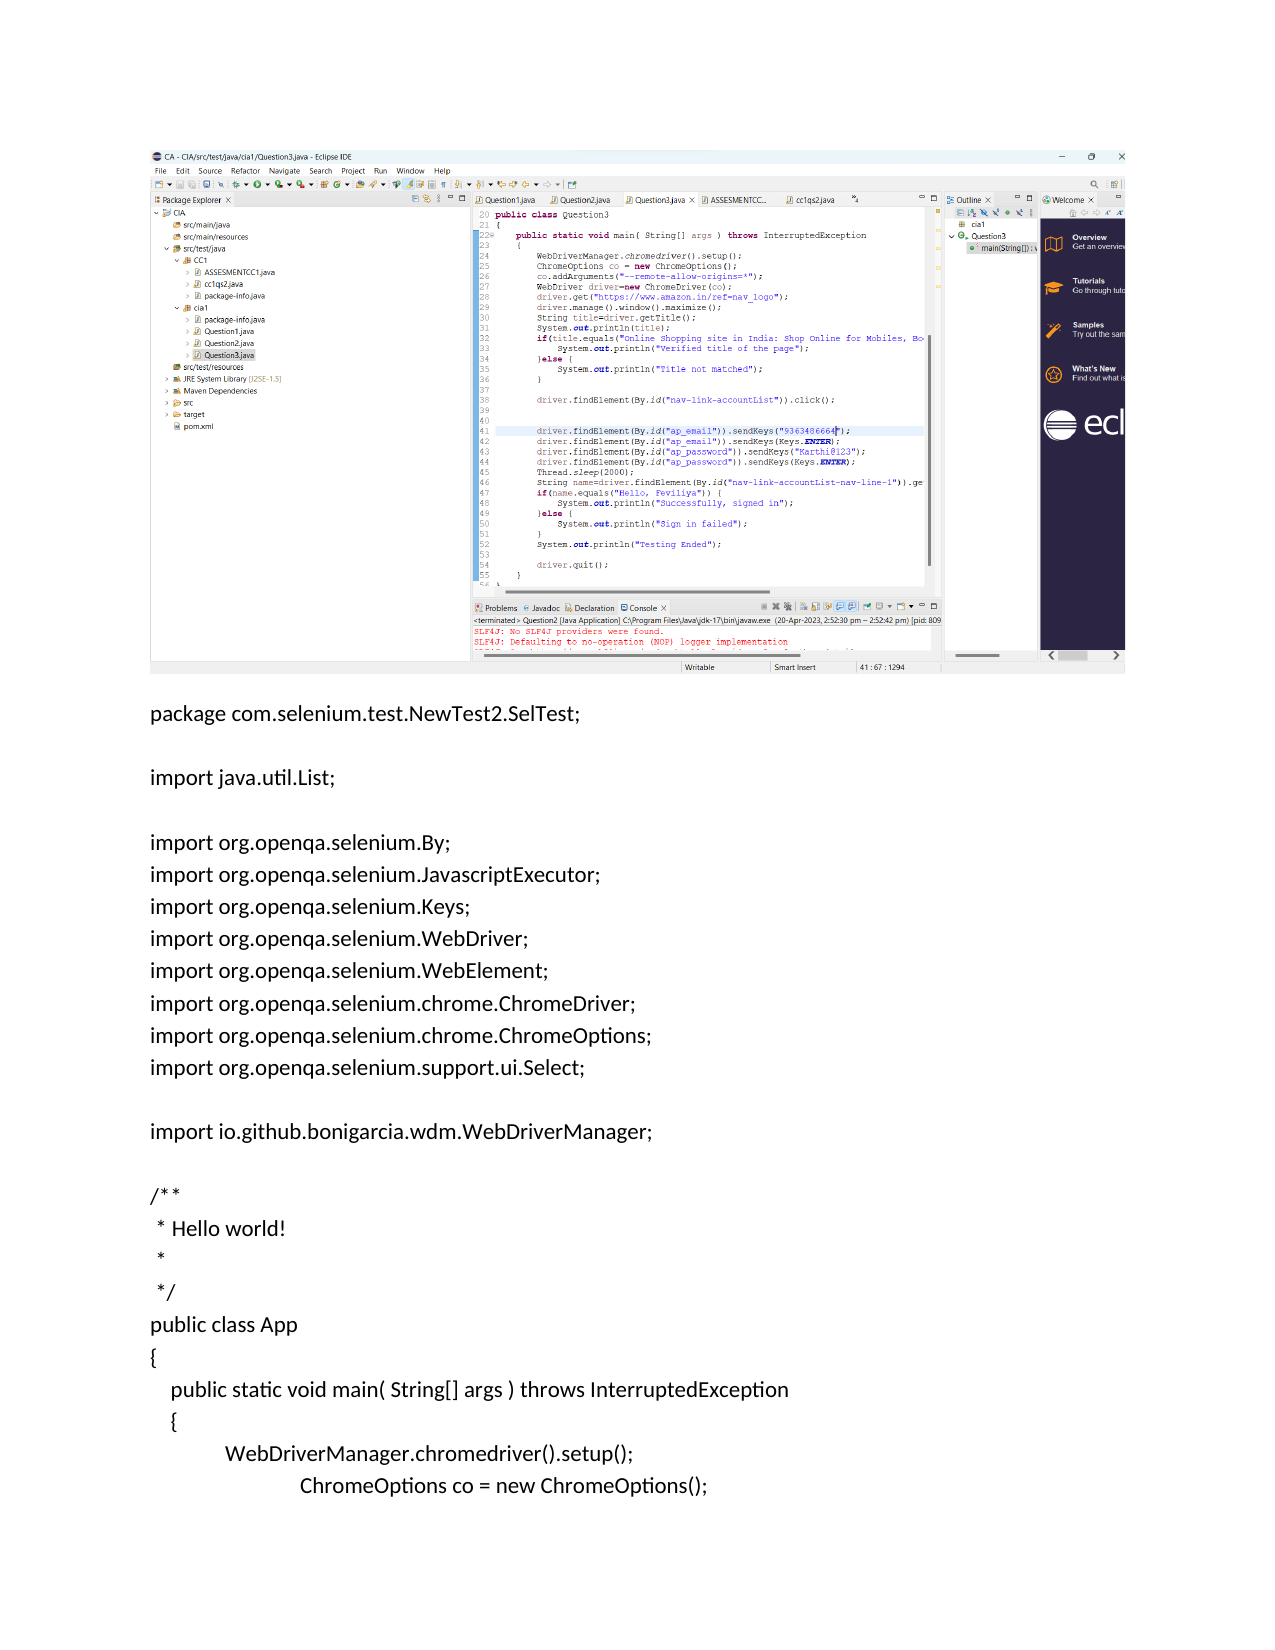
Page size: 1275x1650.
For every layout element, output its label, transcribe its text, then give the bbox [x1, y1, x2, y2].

text ChromeOptions co = new ChromeOptions(); [150, 1472, 1125, 1499]
text public class App [150, 1311, 1125, 1339]
text * [150, 1246, 1125, 1274]
text import org.openqa.selenium.support.ui.Select; [150, 1053, 1125, 1081]
text import io.github.bonigarcia.wdm.WebDriverManager; [150, 1117, 1125, 1146]
text WebDriverManager.chromedriver().setup(); [150, 1439, 1125, 1467]
text import org.openqa.selenium.WebDriver; [150, 924, 1125, 952]
text */ [150, 1278, 1125, 1306]
picture [150, 150, 1125, 674]
text import java.util.List; [150, 763, 1125, 791]
text /** [150, 1182, 1125, 1210]
text import org.openqa.selenium.chrome.ChromeOptions; [150, 1021, 1125, 1049]
text { [150, 1407, 1125, 1435]
text public static void main( String[] args ) throws InterruptedException [150, 1375, 1125, 1403]
text import org.openqa.selenium.chrome.ChromeDriver; [150, 989, 1125, 1017]
text import org.openqa.selenium.By; [150, 828, 1125, 856]
text * Hello world! [150, 1214, 1125, 1242]
text package com.selenium.test.NewTest2.SelTest; [150, 699, 1125, 727]
text { [150, 1343, 1125, 1371]
text import org.openqa.selenium.WebElement; [150, 957, 1125, 984]
text import org.openqa.selenium.Keys; [150, 892, 1125, 920]
text import org.openqa.selenium.JavascriptExecutor; [150, 860, 1125, 888]
